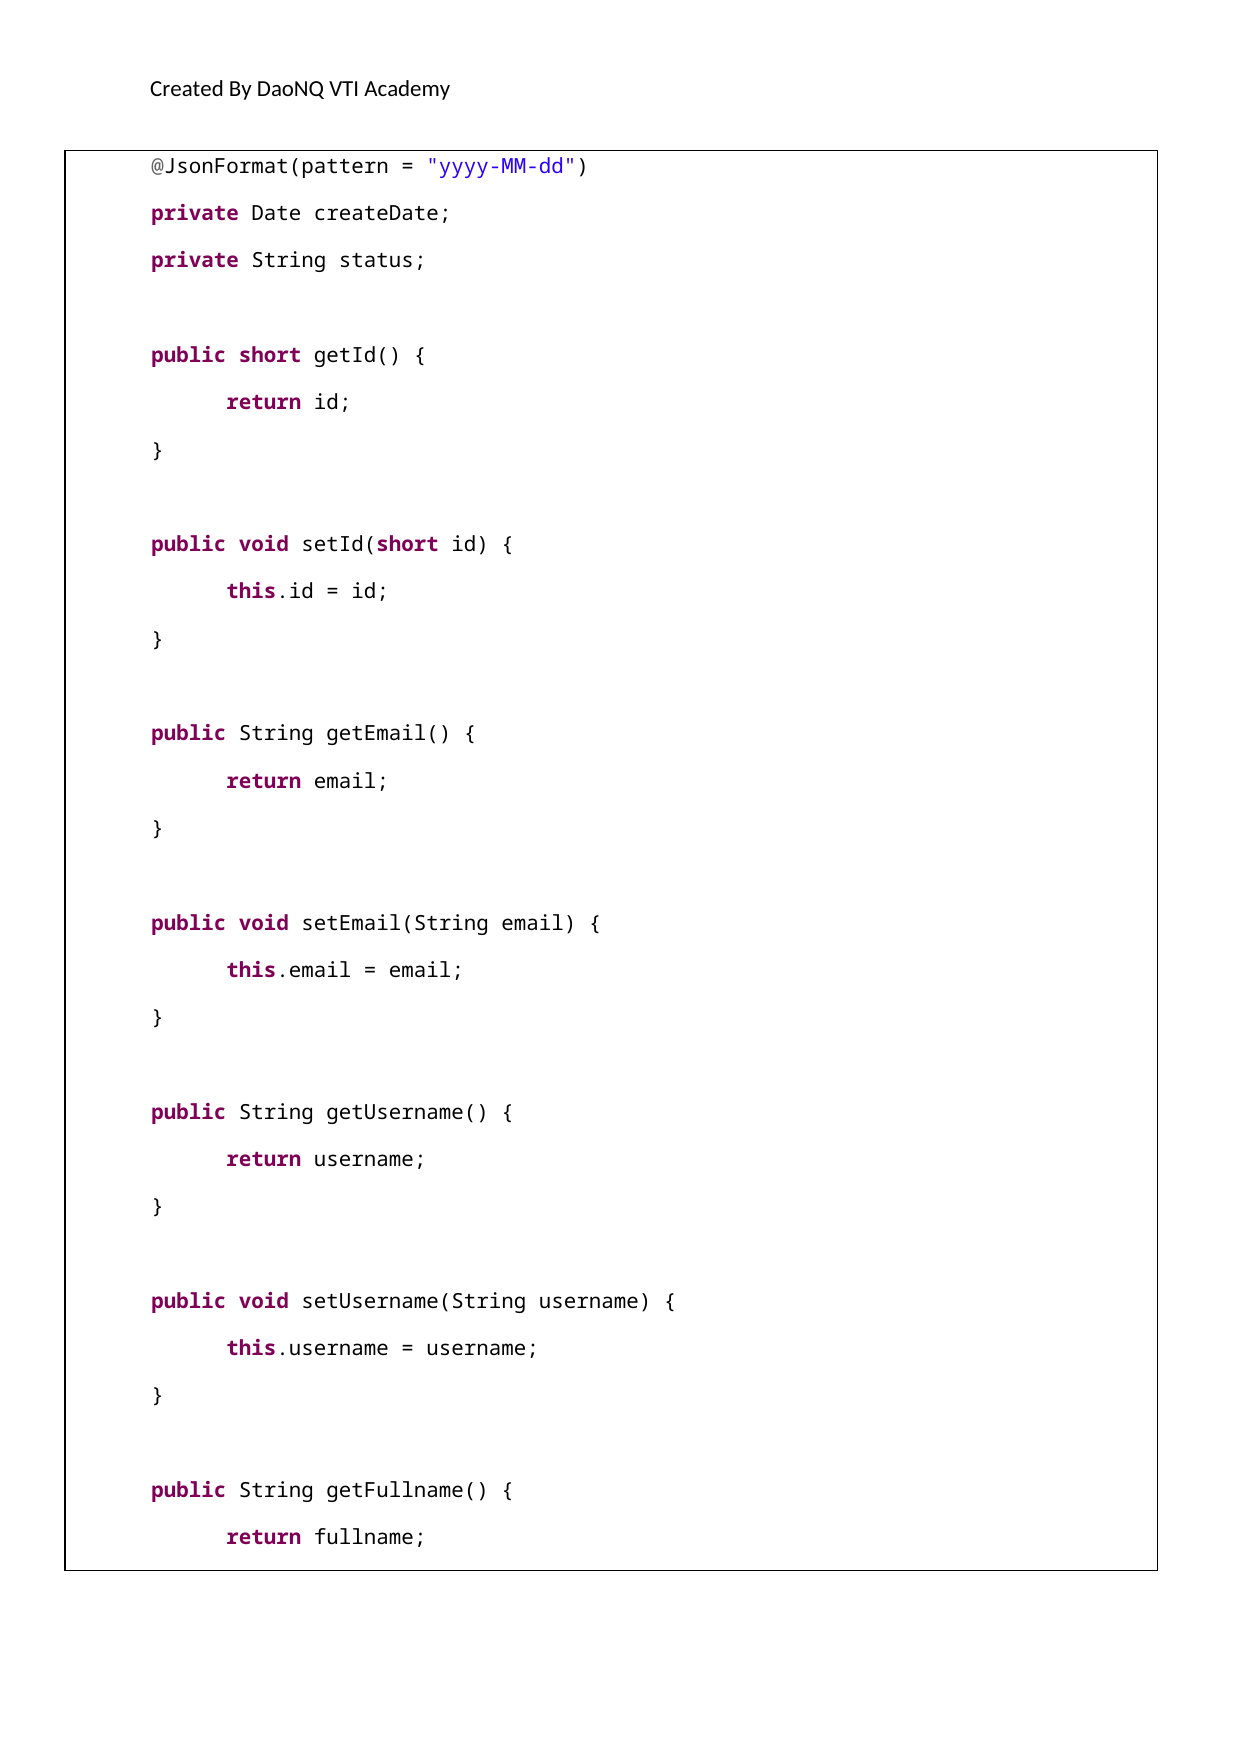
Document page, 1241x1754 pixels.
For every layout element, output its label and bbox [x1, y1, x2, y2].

table_header [66, 151, 1157, 1570]
